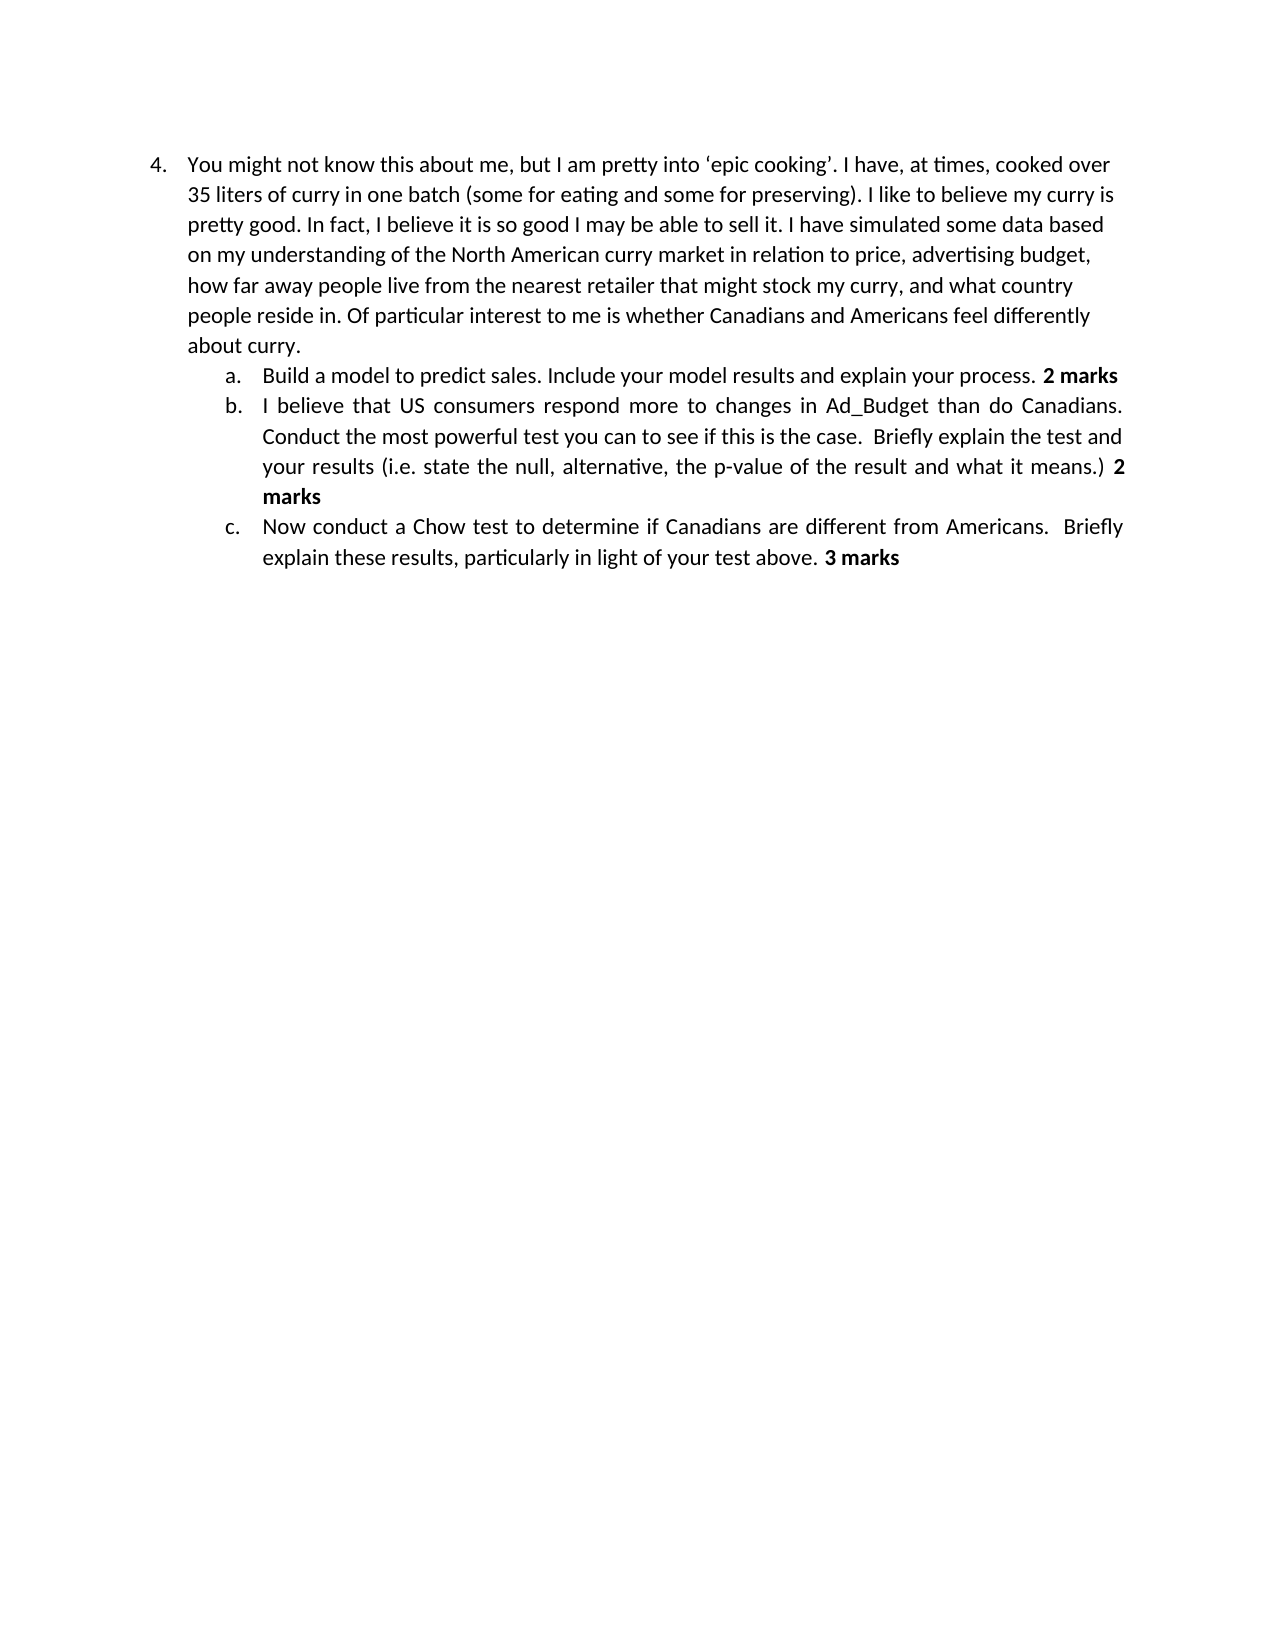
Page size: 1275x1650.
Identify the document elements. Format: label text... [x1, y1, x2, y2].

list Now conduct a Chow test to determine if Canadians are different from Americans. Briefly explain these results, particularly in light of your test above. 3 marks [225, 512, 1125, 571]
list I believe that US consumers respond more to changes in Ad_Budget than do Canadians. Conduct the most powerful test you can to see if this is the case. Briefly explain the test and your results (i.e. state the null, alternative, the p-value of the result and what it means.) 2 marks [225, 392, 1125, 510]
list Build a model to predict sales. Include your model results and explain your process. 2 marks [225, 361, 1125, 389]
list You might not know this about me, but I am pretty into ‘epic cooking’. I have, at times, cooked over 35 liters of curry in one batch (some for eating and some for preserving). I like to believe my curry is pretty good. In fact, I believe it is so good I may be able to sell it. I have simulated some data based on my understanding of the North American curry market in relation to price, advertising budget, how far away people live from the nearest retailer that might stock my curry, and what country people reside in. Of particular interest to me is whether Canadians and Americans feel differently about curry. [150, 150, 1125, 359]
